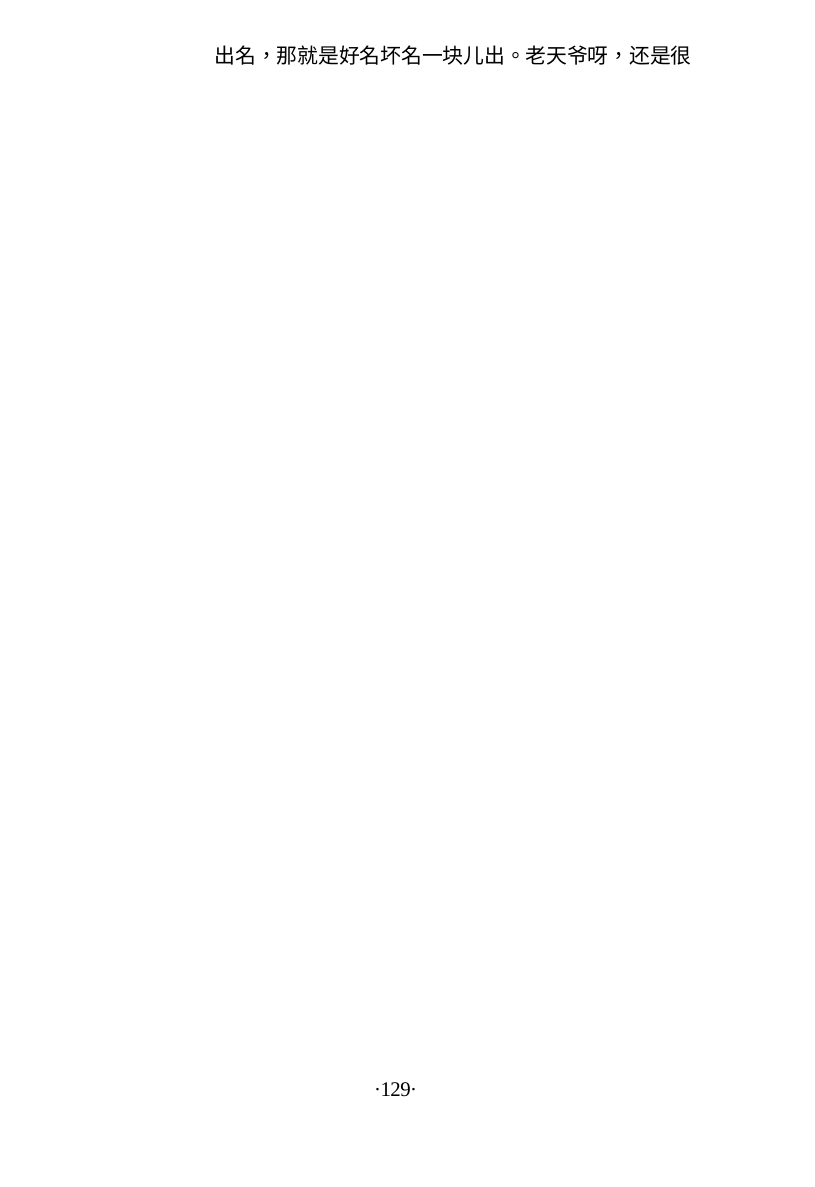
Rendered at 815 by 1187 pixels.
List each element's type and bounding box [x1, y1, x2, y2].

text [127, 42, 697, 70]
